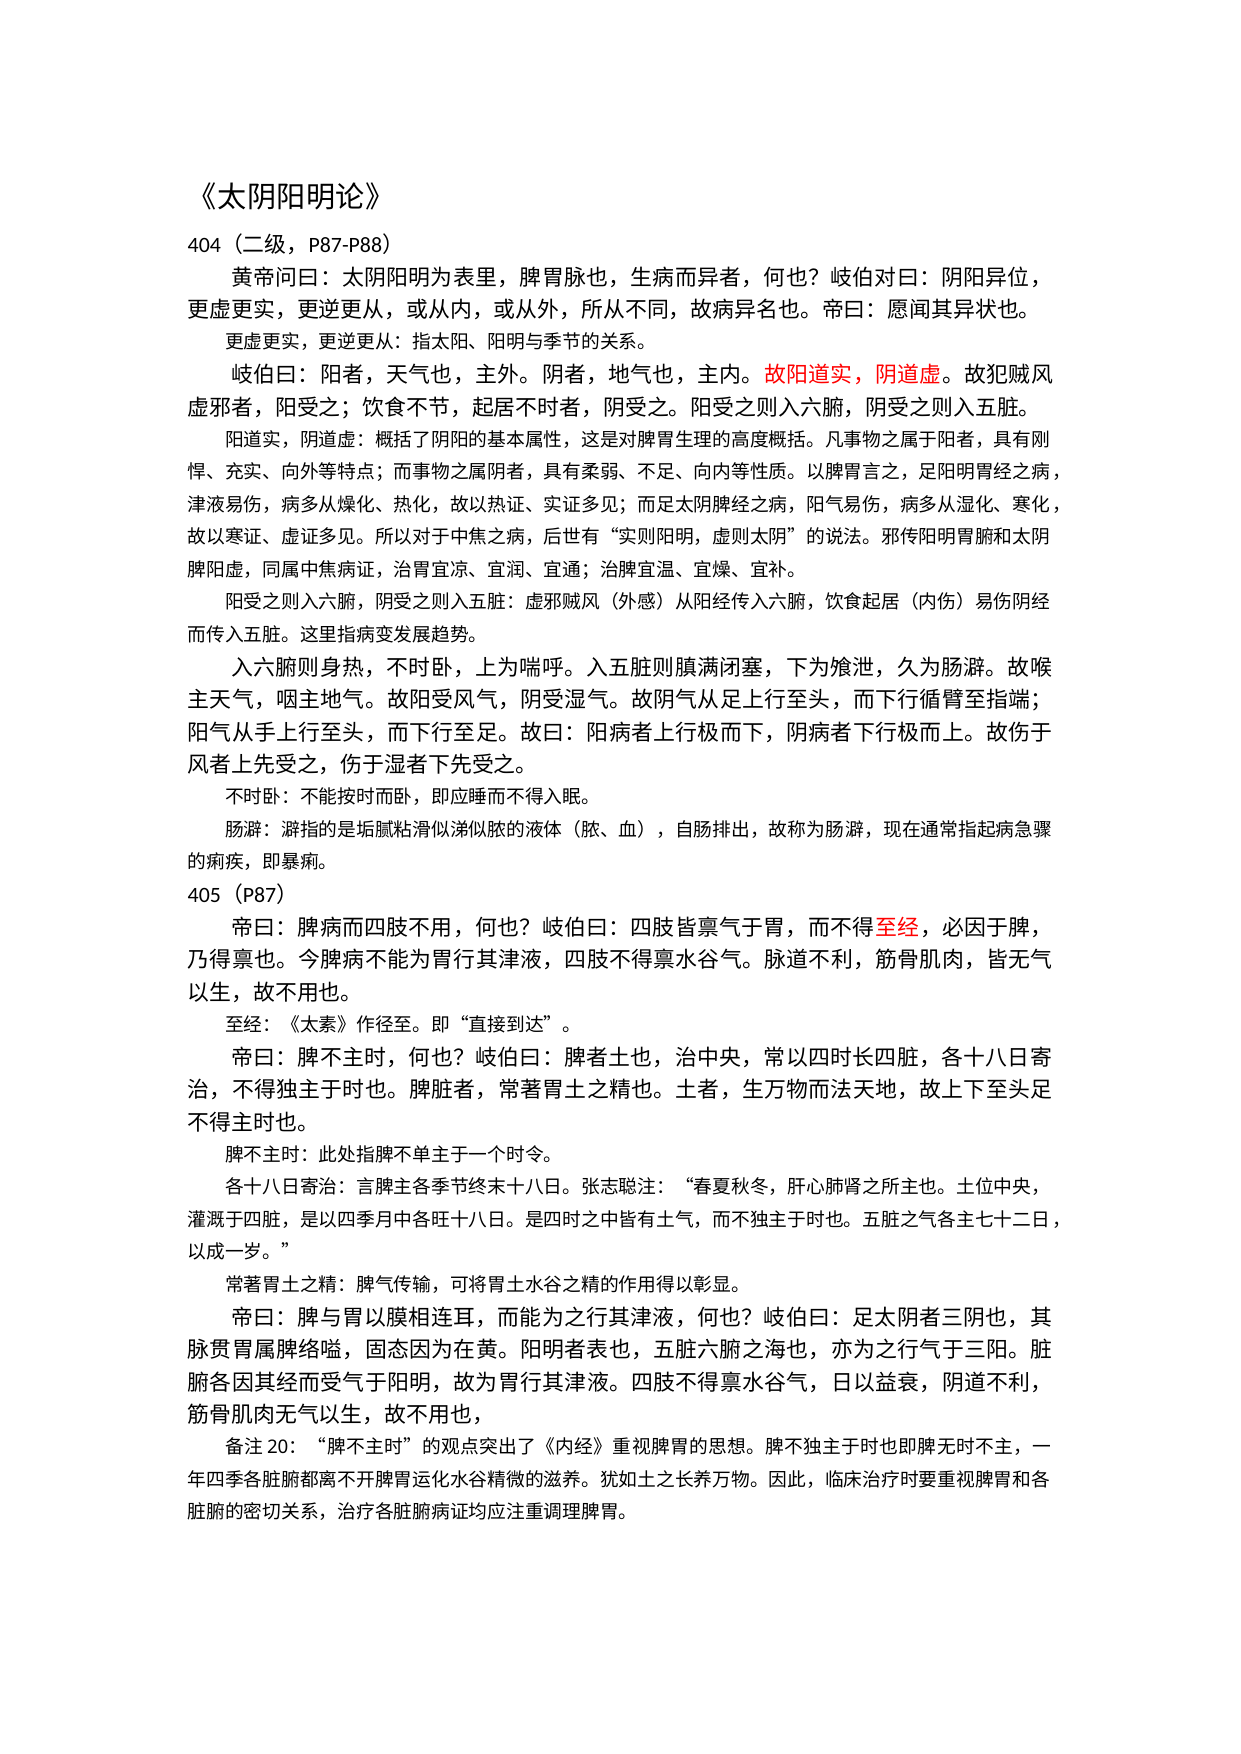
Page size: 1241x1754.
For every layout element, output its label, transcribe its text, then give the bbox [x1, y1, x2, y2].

text 脾不主时：此处指脾不单主于一个时令。 [187, 1137, 1053, 1169]
text 帝曰：脾不主时，何也？岐伯曰：脾者土也，治中央，常以四时长四脏，各十八日寄治，不得独主于时也。脾脏者，常著胃土之精也。土者，生万物而法天地，故上下至头足，不得主时也。 [187, 1039, 1053, 1137]
text 肠澼：澼指的是垢腻粘滑似涕似脓的液体（脓、血），自肠排出，故称为肠澼，现在通常指起病急骤的痢疾，即暴痢。 [187, 812, 1053, 877]
text 405（P87） [187, 877, 1053, 909]
text 至经：《太素》作径至。即“直接到达”。 [187, 1007, 1053, 1039]
text 更虚更实，更逆更从：指太阳、阳明与季节的关系。 [187, 324, 1053, 357]
text 帝曰：脾与胃以膜相连耳，而能为之行其津液，何也？岐伯曰：足太阴者三阴也，其脉贯胃属脾络嗌，固态因为在黄。阳明者表也，五脏六腑之海也，亦为之行气于三阳。脏腑各因其经而受气于阳明，故为胃行其津液。四肢不得禀水谷气，日以益衰，阴道不利，筋骨肌肉无气以生，故不用也， [187, 1299, 1053, 1429]
text 岐伯曰：阳者，天气也，主外。阴者，地气也，主内。故阳道实，阴道虚。故犯贼风虚邪者，阳受之；饮食不节，起居不时者，阴受之。阳受之则入六腑，阴受之则入五脏。 [187, 357, 1053, 422]
text 不时卧：不能按时而卧，即应睡而不得入眠。 [187, 779, 1053, 812]
text 各十八日寄治：言脾主各季节终末十八日。张志聪注：“春夏秋冬，肝心肺肾之所主也。土位中央，灌溉于四脏，是以四季月中各旺十八日。是四时之中皆有土气，而不独主于时也。五脏之气各主七十二日，以成一岁。” [187, 1169, 1053, 1267]
text 帝曰：脾病而四肢不用，何也？岐伯曰：四肢皆禀气于胃，而不得至经，必因于脾，乃得禀也。今脾病不能为胃行其津液，四肢不得禀水谷气。脉道不利，筋骨肌肉，皆无气以生，故不用也。 [187, 909, 1053, 1007]
text 常著胃土之精：脾气传输，可将胃土水谷之精的作用得以彰显。 [187, 1267, 1053, 1299]
text 阳受之则入六腑，阴受之则入五脏：虚邪贼风（外感）从阳经传入六腑，饮食起居（内伤）易伤阴经而传入五脏。这里指病变发展趋势。 [187, 584, 1053, 649]
text 404（二级，P87-P88） [187, 227, 1053, 259]
text 入六腑则身热，不时卧，上为喘呼。入五脏则䐜满闭塞，下为飧泄，久为肠澼。故喉主天气，咽主地气。故阳受风气，阴受湿气。故阴气从足上行至头，而下行循臂至指端；阳气从手上行至头，而下行至足。故曰：阳病者上行极而下，阴病者下行极而上。故伤于风者上先受之，伤于湿者下先受之。 [187, 649, 1053, 779]
text 《太阴阳明论》 [187, 162, 1053, 227]
text 备注20：“脾不主时”的观点突出了《内经》重视脾胃的思想。脾不独主于时也即脾无时不主，一年四季各脏腑都离不开脾胃运化水谷精微的滋养。犹如土之长养万物。因此，临床治疗时要重视脾胃和各脏腑的密切关系，治疗各脏腑病证均应注重调理脾胃。 [187, 1429, 1053, 1527]
text 黄帝问曰：太阴阳明为表里，脾胃脉也，生病而异者，何也？岐伯对曰：阴阳异位，更虚更实，更逆更从，或从内，或从外，所从不同，故病异名也。帝曰：愿闻其异状也。 [187, 259, 1053, 324]
text 阳道实，阴道虚：概括了阴阳的基本属性，这是对脾胃生理的高度概括。凡事物之属于阳者，具有刚悍、充实、向外等特点；而事物之属阴者，具有柔弱、不足、向内等性质。以脾胃言之，足阳明胃经之病，津液易伤，病多从燥化、热化，故以热证、实证多见；而足太阴脾经之病，阳气易伤，病多从湿化、寒化，故以寒证、虚证多见。所以对于中焦之病，后世有“实则阳明，虚则太阴”的说法。邪传阳明胃腑和太阴脾阳虚，同属中焦病证，治胃宜凉、宜润、宜通；治脾宜温、宜燥、宜补。 [187, 422, 1053, 584]
